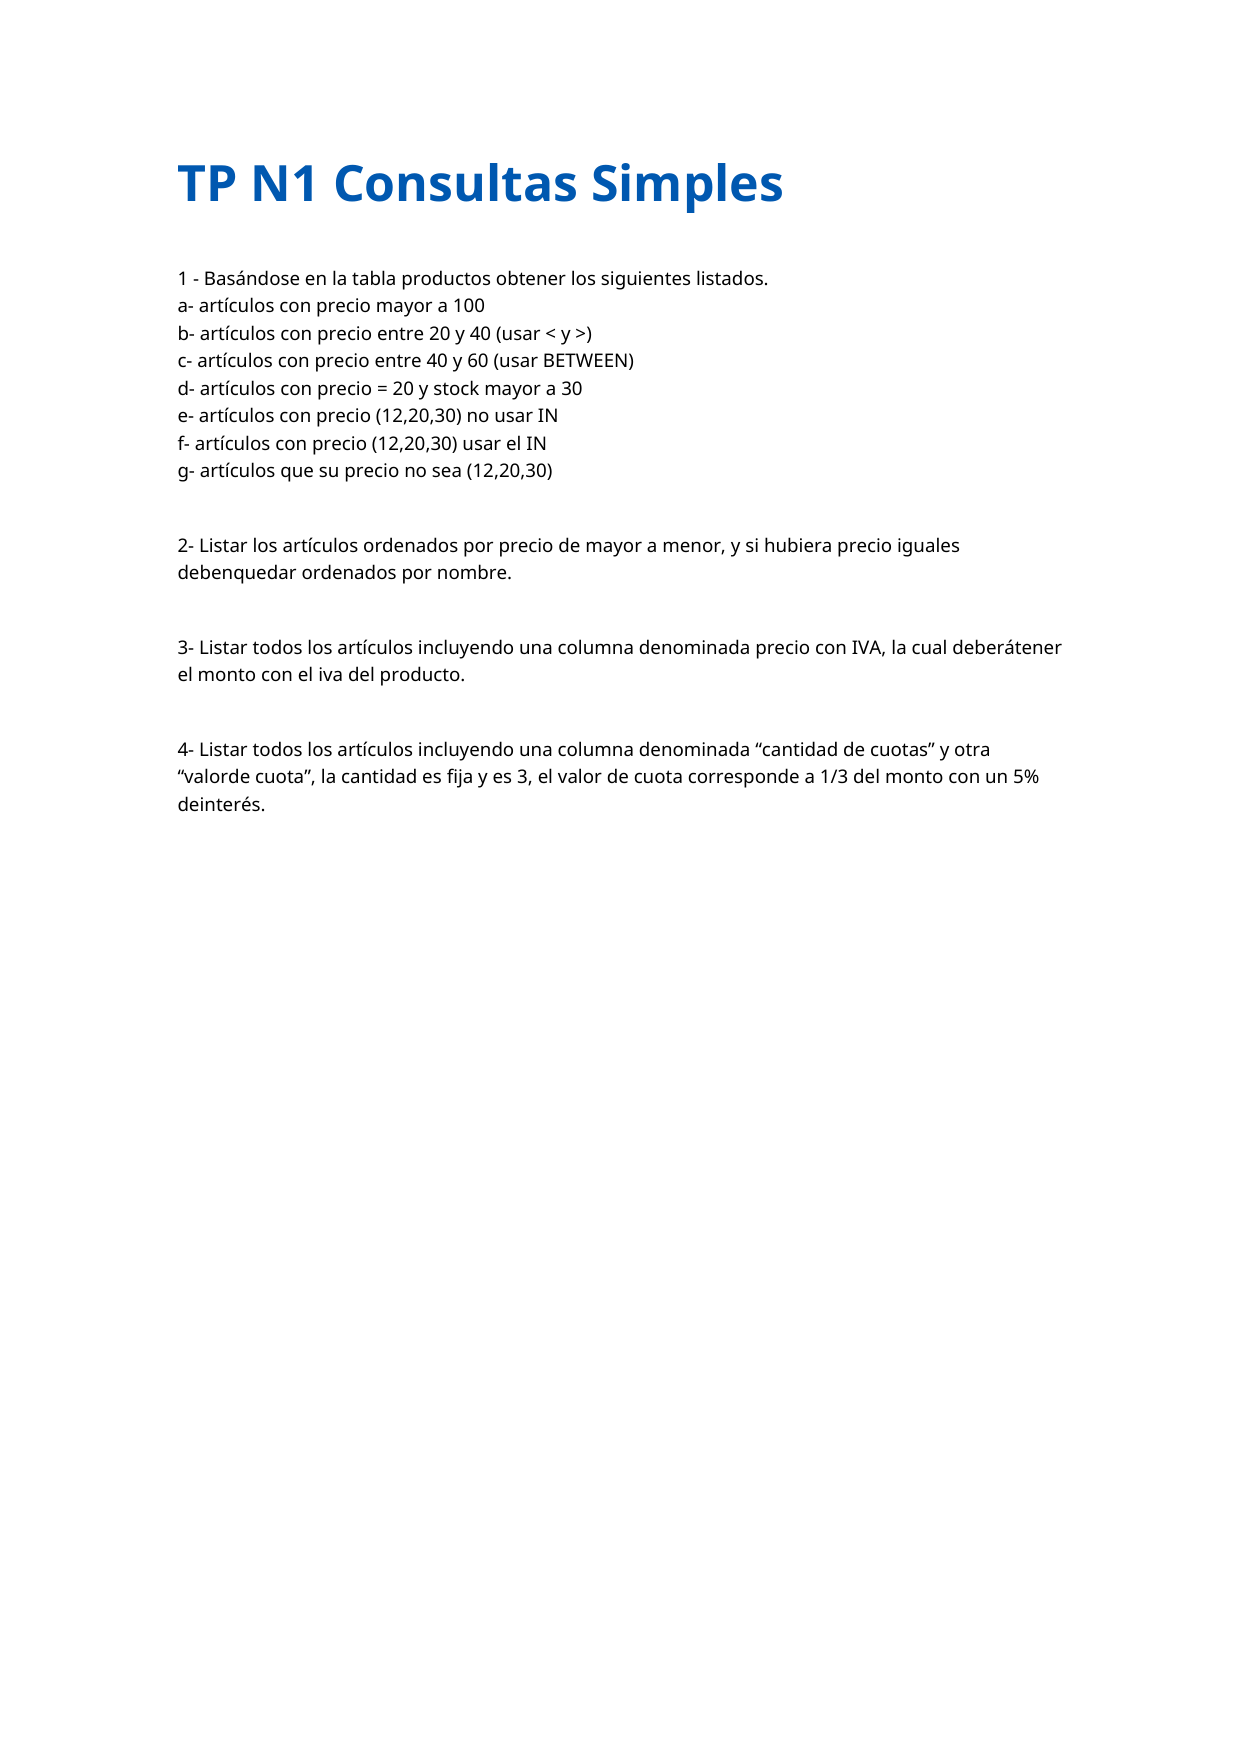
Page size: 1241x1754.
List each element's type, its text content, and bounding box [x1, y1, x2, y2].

text 2- Listar los artículos ordenados por precio de mayor a menor, y si hubiera precio iguales debenquedar ordenados por nombre. [177, 532, 1063, 615]
text 4- Listar todos los artículos incluyendo una columna denominada “cantidad de cuotas” y otra “valorde cuota”, la cantidad es fija y es 3, el valor de cuota corresponde a 1/3 del monto con un 5% deinterés. [177, 736, 1063, 817]
text TP N1 Consultas Simples [177, 148, 1063, 246]
text 3- Listar todos los artículos incluyendo una columna denominada precio con IVA, la cual deberátener el monto con el iva del producto. [177, 634, 1063, 717]
text 1 - Basándose en la tabla productos obtener los siguientes listados. a- artículos con precio mayor a 100 b- artículos con precio entre 20 y 40 (usar < y >) c- artículos con precio entre 40 y 60 (usar BETWEEN) d- artículos con precio = 20 y stock mayor a 30 e- artículos con precio (12,20,30) no usar IN f- artículos con precio (12,20,30) usar el IN g- artículos que su precio no sea (12,20,30) [177, 265, 1063, 513]
